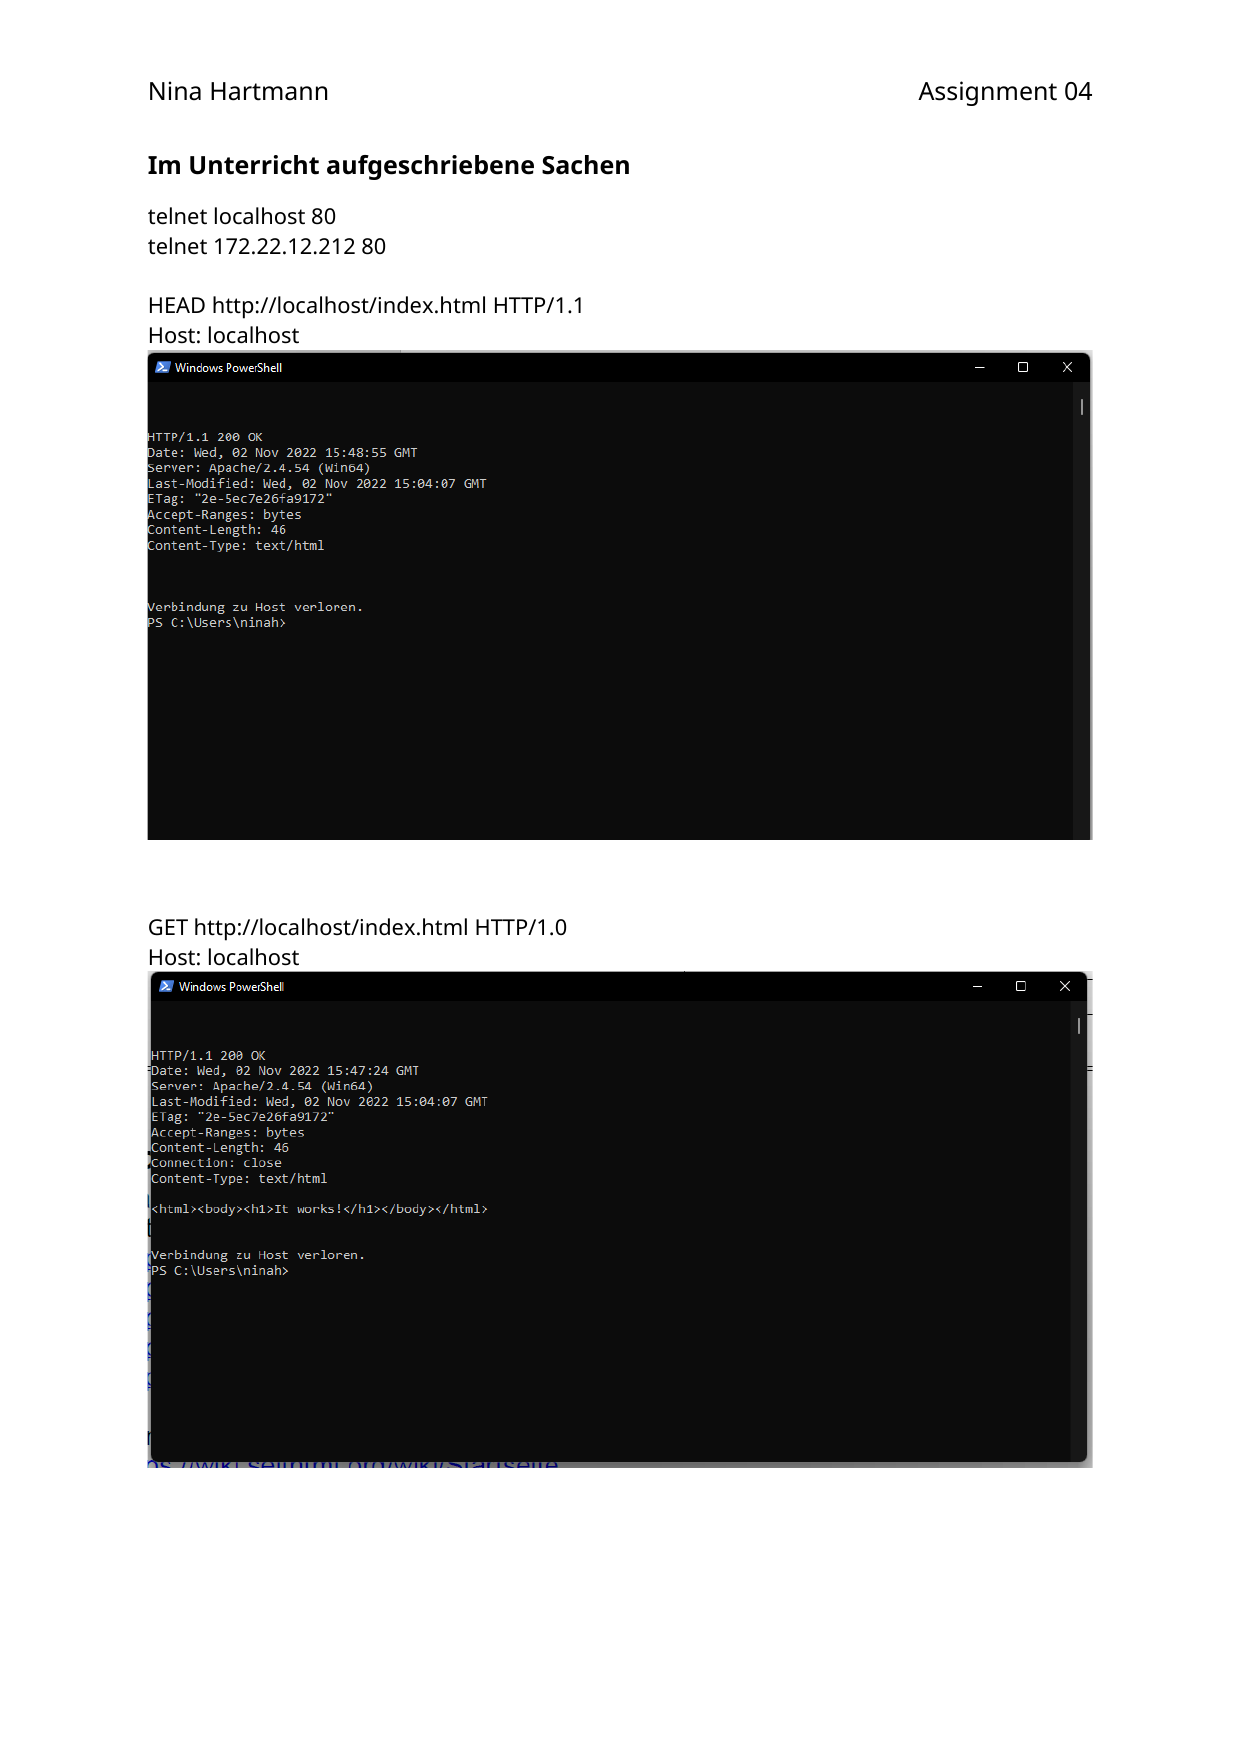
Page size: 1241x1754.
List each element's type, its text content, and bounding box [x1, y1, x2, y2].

text Im Unterricht aufgeschriebene Sachen [148, 148, 1093, 182]
picture [147, 971, 1093, 1468]
text telnet 172.22.12.212 80 [148, 231, 1093, 261]
text HEAD http://localhost/index.html HTTP/1.1 [148, 290, 1093, 320]
picture [147, 350, 1093, 840]
text Host: localhost [148, 320, 1093, 350]
text telnet localhost 80 [148, 201, 1093, 231]
text GET http://localhost/index.html HTTP/1.0 [148, 912, 1093, 942]
text Host: localhost [148, 942, 1093, 971]
